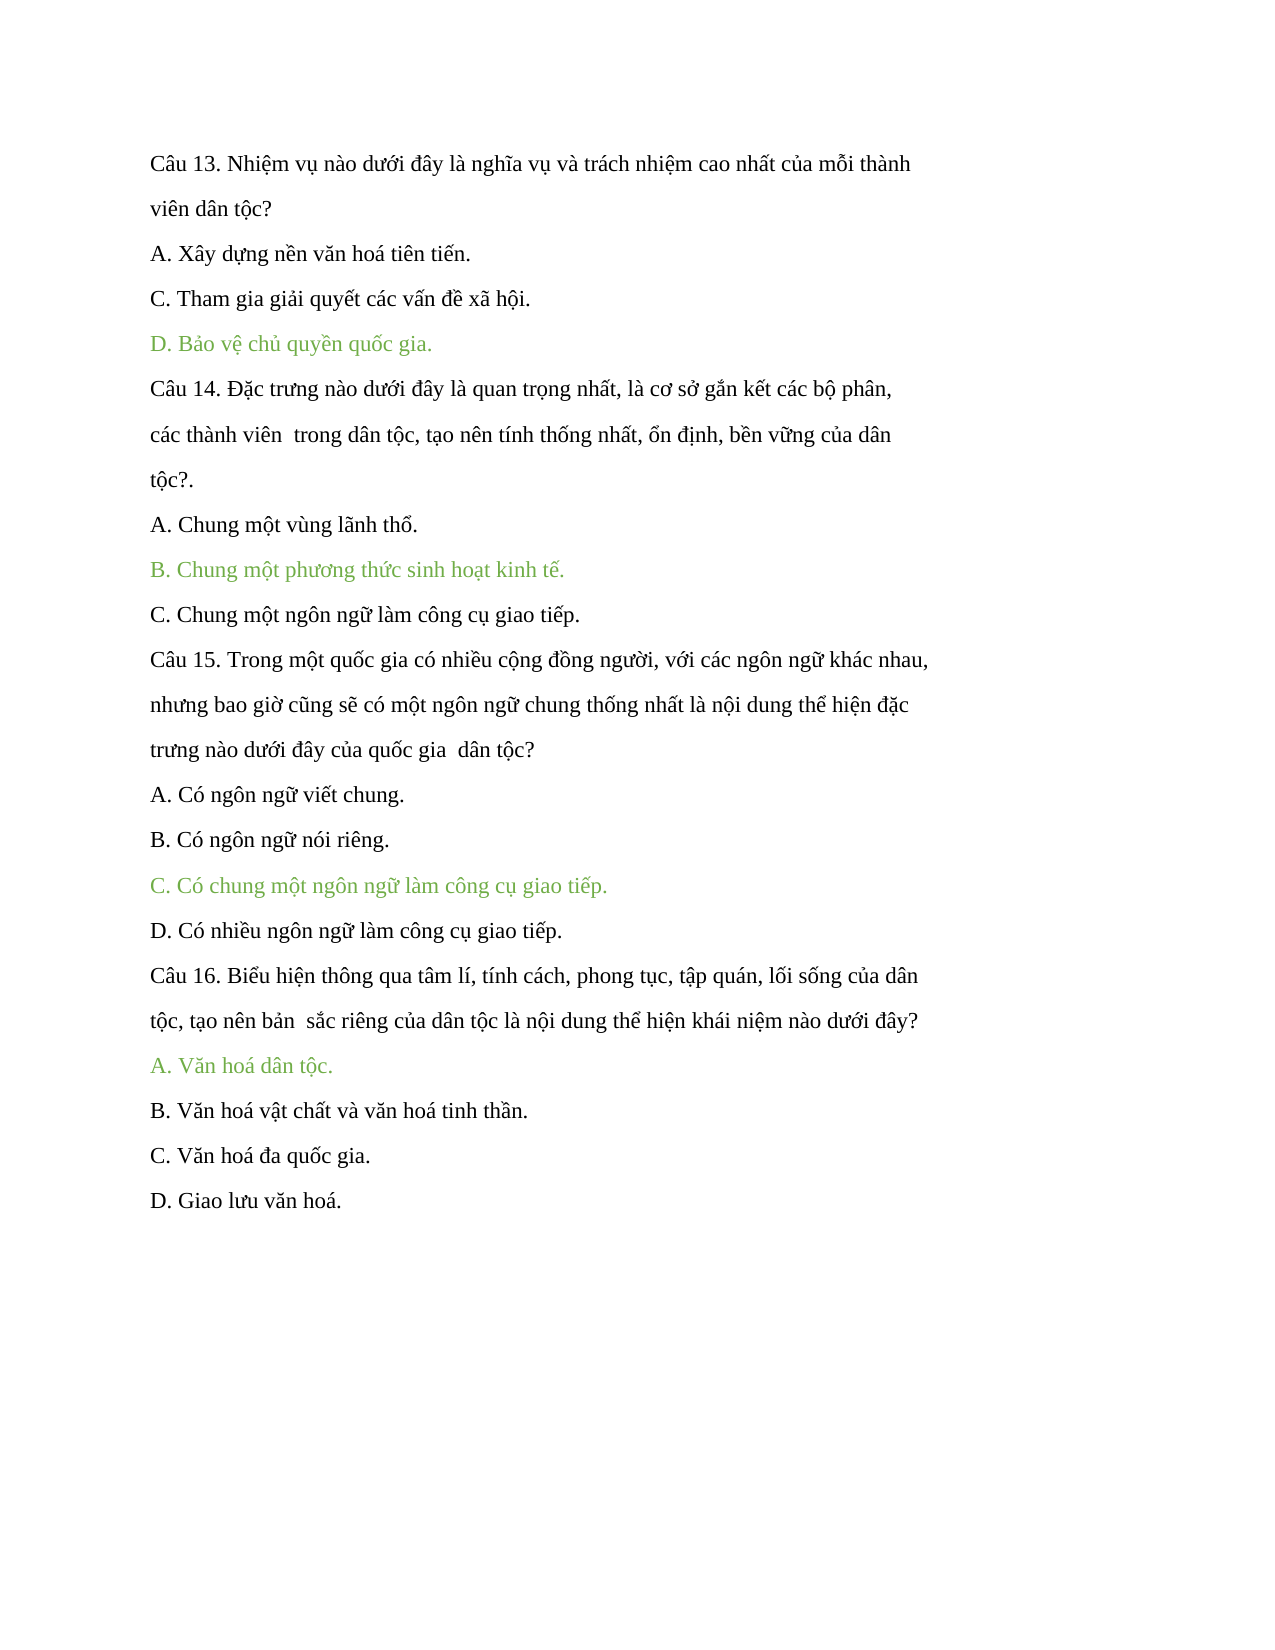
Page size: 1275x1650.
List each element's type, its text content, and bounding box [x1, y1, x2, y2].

text B. Chung một phương thức sinh hoạt kinh tế. [150, 556, 1125, 582]
text C. Có chung một ngôn ngữ làm công cụ giao tiếp. [150, 872, 1125, 898]
text A. Có ngôn ngữ viết chung. [150, 781, 1125, 808]
text B. Văn hoá vật chất và văn hoá tinh thần. [150, 1097, 1125, 1123]
text tộc, tạo nên bản sắc riêng của dân tộc là nội dung thể hiện khái niệm nào dưới đây? [150, 1007, 1125, 1033]
text D. Có nhiều ngôn ngữ làm công cụ giao tiếp. [150, 917, 1125, 943]
text B. Có ngôn ngữ nói riêng. [150, 827, 1125, 853]
text D. Bảo vệ chủ quyền quốc gia. [150, 330, 1125, 357]
text D. Giao lưu văn hoá. [150, 1187, 1125, 1214]
text C. Chung một ngôn ngữ làm công cụ giao tiếp. [150, 601, 1125, 627]
text A. Chung một vùng lãnh thổ. [150, 511, 1125, 537]
text Câu 14. Đặc trưng nào dưới đây là quan trọng nhất, là cơ sở gắn kết các bộ phân, [150, 376, 1125, 402]
text C. Văn hoá đa quốc gia. [150, 1142, 1125, 1169]
text các thành viên trong dân tộc, tạo nên tính thống nhất, ổn định, bền vững của dân [150, 421, 1125, 447]
text A. Xây dựng nền văn hoá tiên tiến. [150, 240, 1125, 267]
text tộc?. [150, 466, 1125, 492]
text Câu 16. Biểu hiện thông qua tâm lí, tính cách, phong tục, tập quán, lối sống của dân [150, 962, 1125, 988]
text C. Tham gia giải quyết các vấn đề xã hội. [150, 285, 1125, 312]
text A. Văn hoá dân tộc. [150, 1052, 1125, 1078]
text Câu 15. Trong một quốc gia có nhiều cộng đồng người, với các ngôn ngữ khác nhau, [150, 646, 1125, 672]
text nhưng bao giờ cũng sẽ có một ngôn ngữ chung thống nhất là nội dung thể hiện đặc [150, 691, 1125, 718]
text viên dân tộc? [150, 195, 1125, 221]
text trưng nào dưới đây của quốc gia dân tộc? [150, 736, 1125, 763]
text Câu 13. Nhiệm vụ nào dưới đây là nghĩa vụ và trách nhiệm cao nhất của mỗi thành [150, 150, 1125, 176]
